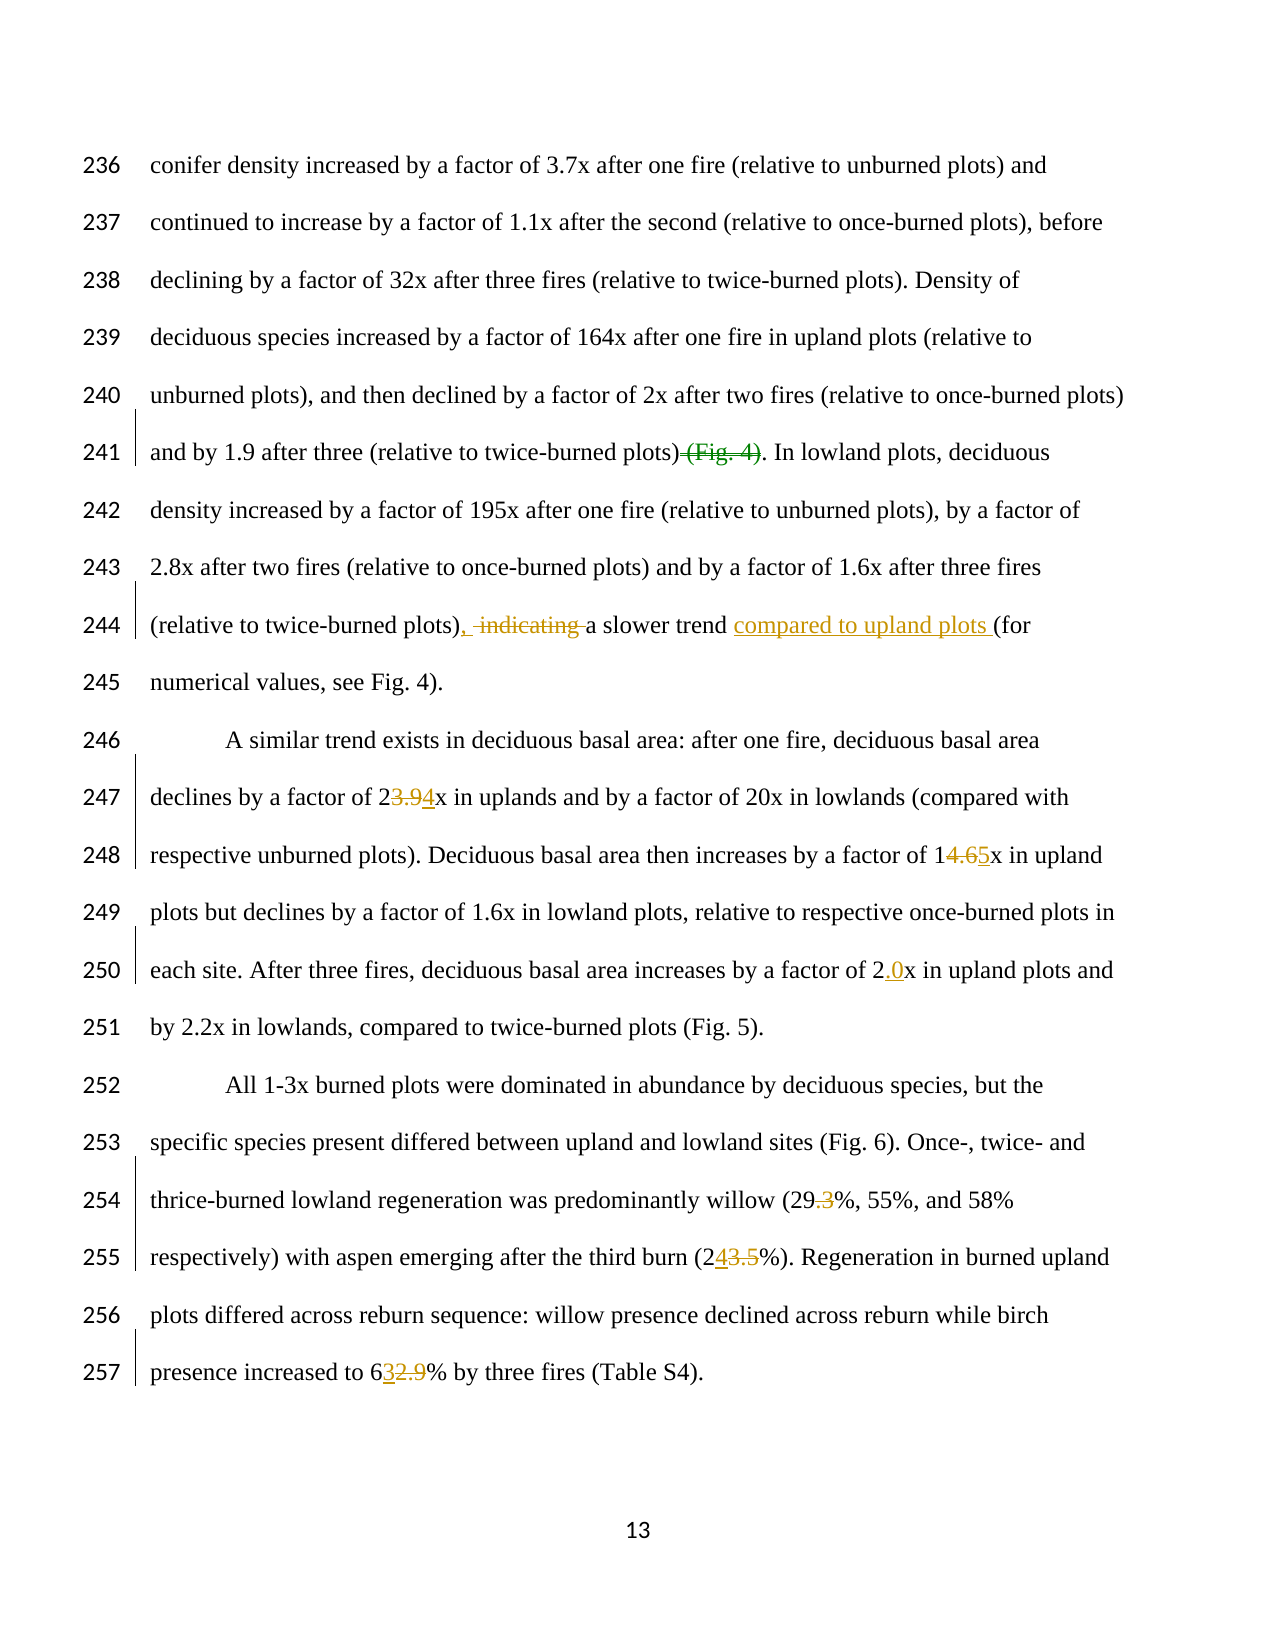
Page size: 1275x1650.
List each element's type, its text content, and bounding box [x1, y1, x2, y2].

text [150, 150, 1125, 696]
text All 1-3x burned plots were dominated in abundance by deciduous species, but the specific species present differed between upland and lowland sites (Fig. 6). Once-, twice- and thrice-burned lowland regeneration was predominantly willow (29%, 55%, and 58% respectively) with aspen emerging after the third burn (2%). Regeneration in burned upland plots differed across reburn sequence: willow presence declined across reburn while birch presence increased to 6% by three fires (Table S4). [150, 1070, 1125, 1386]
text A similar trend exists in deciduous basal area: after one fire, deciduous basal area declines by a factor of 2x in uplands and by a factor of 20x in lowlands (compared with respective unburned plots). Deciduous basal area then increases by a factor of 1x in upland plots but declines by a factor of 1.6x in lowland plots, relative to respective once-burned plots in each site. After three fires, deciduous basal area increases by a factor of 2x in upland plots and by 2.2x in lowlands, compared to twice-burned plots (Fig. 5). [150, 725, 1125, 1041]
